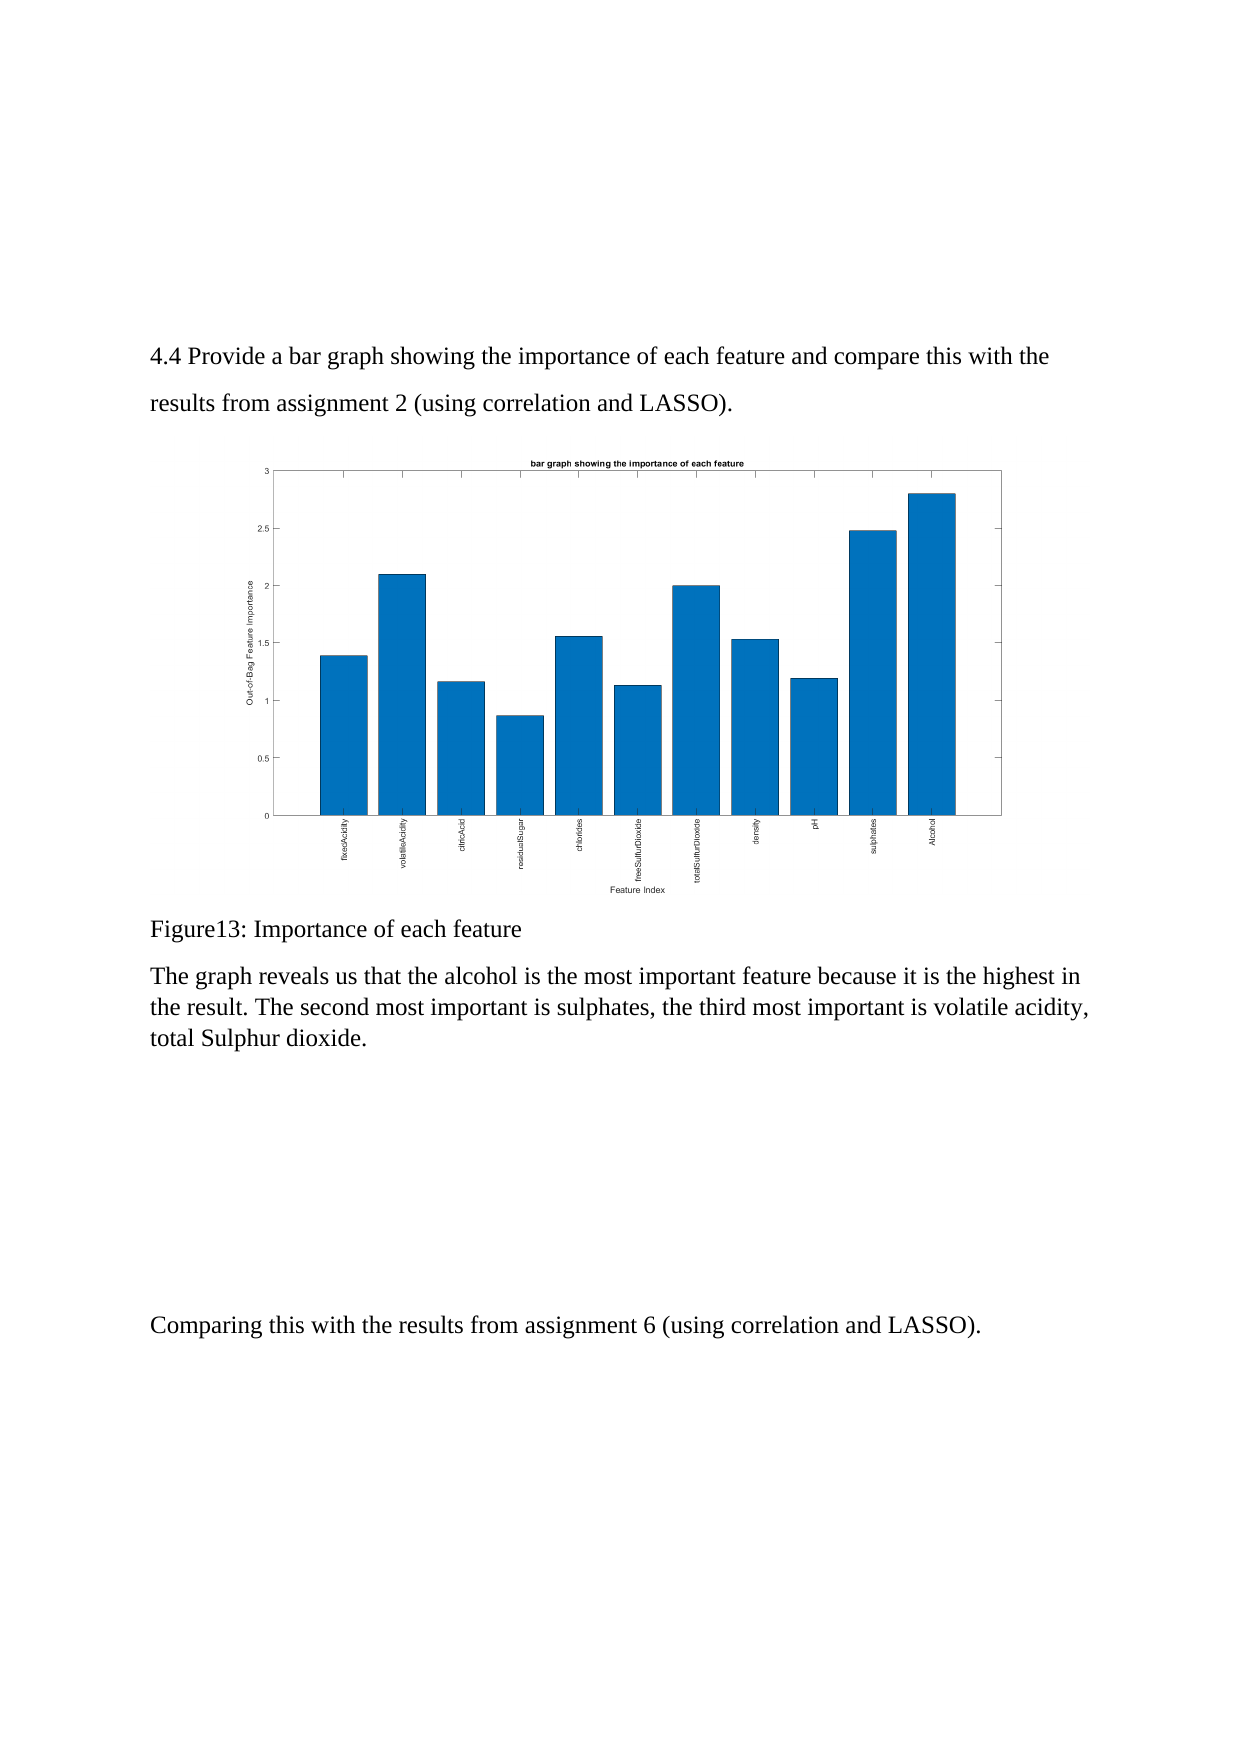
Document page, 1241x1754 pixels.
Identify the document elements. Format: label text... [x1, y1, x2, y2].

picture [150, 436, 1091, 895]
text results from assignment 2 (using correlation and LASSO). [150, 388, 1090, 417]
text The graph reveals us that the alcohol is the most important feature because it is the highest in the result. The second most important is sulphates, the third most important is volatile acidity, total Sulphur dioxide. [150, 961, 1090, 1052]
text Comparing this with the results from assignment 6 (using correlation and LASSO). [150, 1310, 1090, 1338]
text 4.4 Provide a bar graph showing the importance of each feature and compare this with the [150, 341, 1090, 369]
text Figure13: Importance of each feature [150, 914, 1090, 942]
